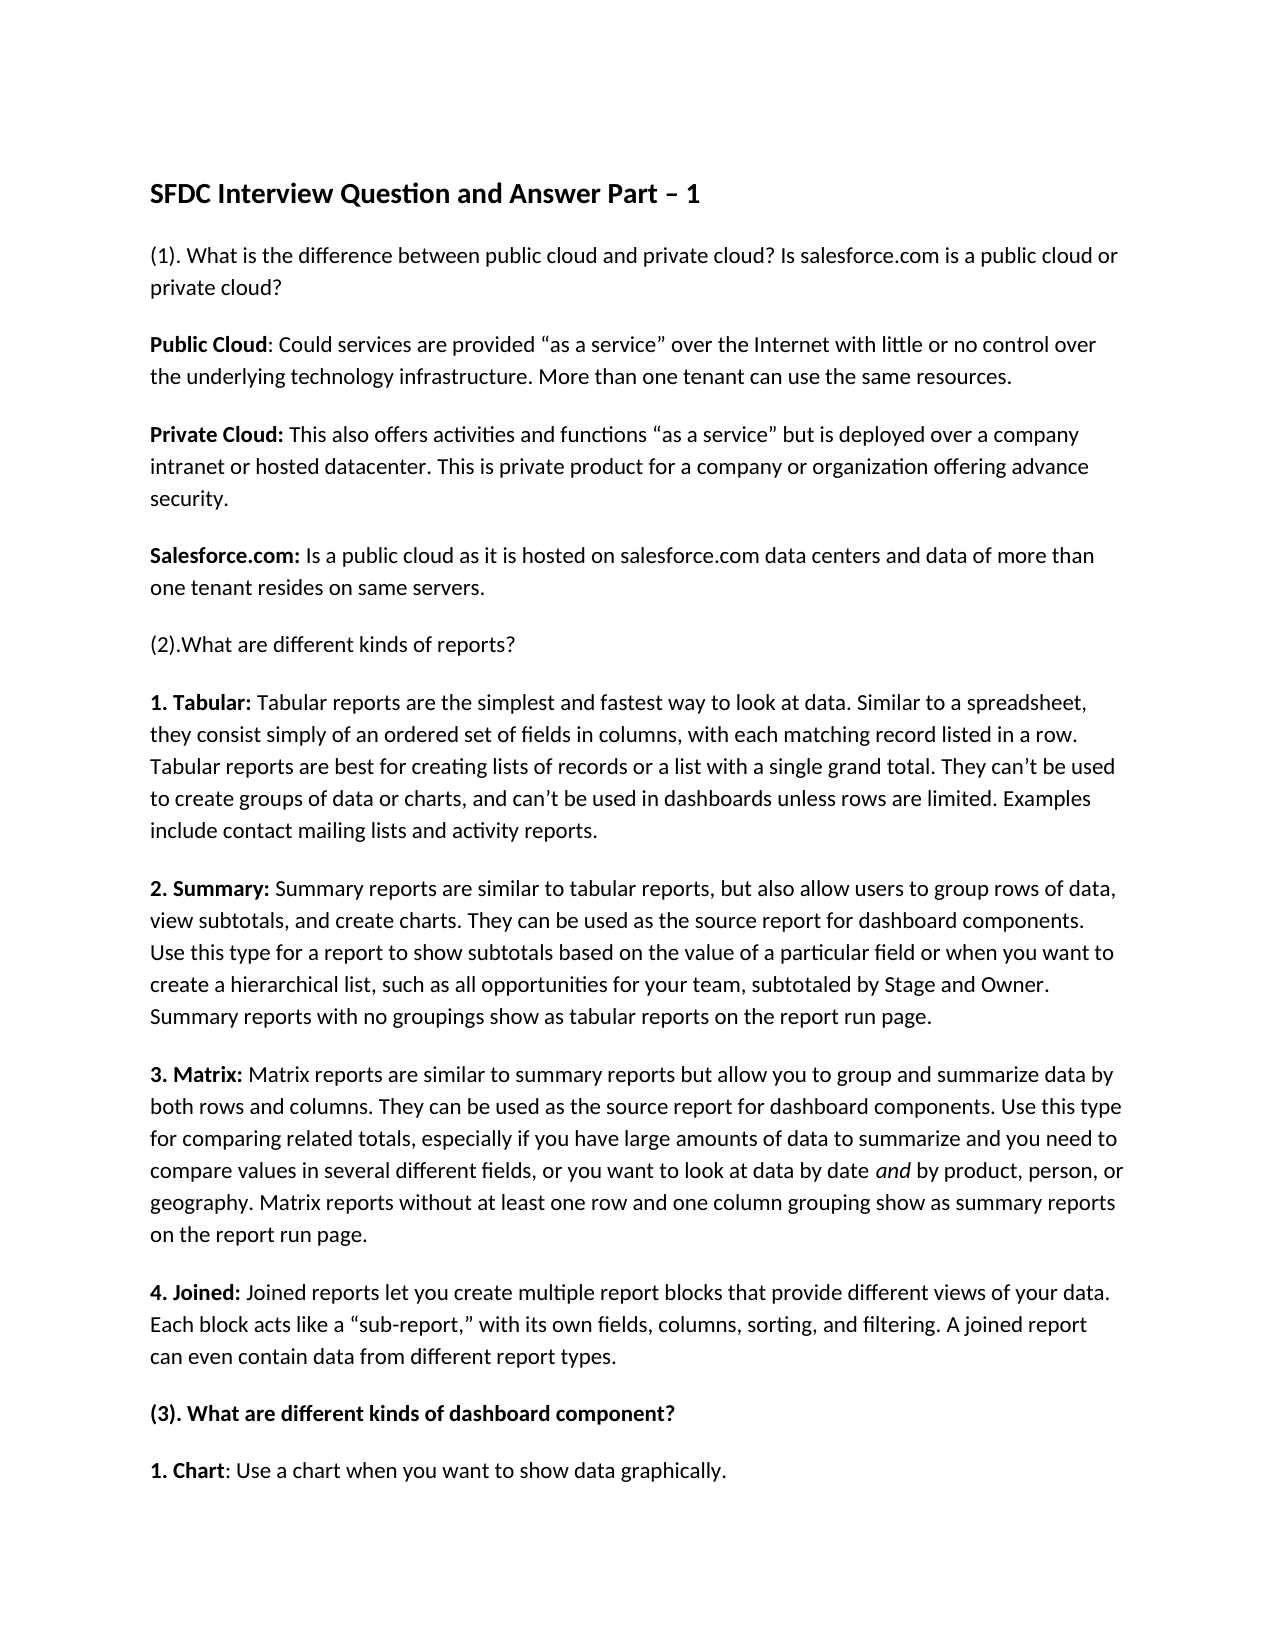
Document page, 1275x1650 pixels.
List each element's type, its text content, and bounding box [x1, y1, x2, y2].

text 1. Chart: Use a chart when you want to show data graphically. [150, 1457, 1125, 1484]
text 4. Joined: Joined reports let you create multiple report blocks that provide different views of your data. Each block acts like a “sub-report,” with its own fields, columns, sorting, and filtering. A joined report can even contain data from different report types. [150, 1278, 1125, 1370]
text Private Cloud: This also offers activities and functions “as a service” but is deployed over a company intranet or hosted datacenter. This is private product for a company or organization offering advance security. [150, 420, 1125, 512]
text Salesforce.com: Is a public cloud as it is hosted on salesforce.com data centers and data of more than one tenant resides on same servers. [150, 541, 1125, 601]
text 2. Summary: Summary reports are similar to tabular reports, but also allow users to group rows of data, view subtotals, and create charts. They can be used as the source report for dashboard components. Use this type for a report to show subtotals based on the value of a particular field or when you want to create a hierarchical list, such as all opportunities for your team, subtotaled by Stage and Owner. Summary reports with no groupings show as tabular reports on the report run page. [150, 874, 1125, 1031]
text 1. Tabular: Tabular reports are the simplest and fastest way to look at data. Similar to a spreadsheet, they consist simply of an ordered set of fields in columns, with each matching record listed in a row. Tabular reports are best for creating lists of records or a list with a single grand total. They can’t be used to create groups of data or charts, and can’t be used in dashboards unless rows are limited. Examples include contact mailing lists and activity reports. [150, 688, 1125, 844]
text (3). What are different kinds of dashboard component? [150, 1399, 1125, 1427]
text SFDC Interview Question and Answer Part – 1 [150, 175, 1125, 211]
text Public Cloud: Could services are provided “as a service” over the Internet with little or no control over the underlying technology infrastructure. More than one tenant can use the same resources. [150, 330, 1125, 391]
text 3. Matrix: Matrix reports are similar to summary reports but allow you to group and summarize data by both rows and columns. They can be used as the source report for dashboard components. Use this type for comparing related totals, especially if you have large amounts of data to summarize and you need to compare values in several different fields, or you want to look at data by date and by product, person, or geography. Matrix reports without at least one row and one column grouping show as summary reports on the report run page. [150, 1060, 1125, 1249]
text (2).What are different kinds of reports? [150, 631, 1125, 659]
text (1). What is the difference between public cloud and private cloud? Is salesforce.com is a public cloud or private cloud? [150, 241, 1125, 301]
